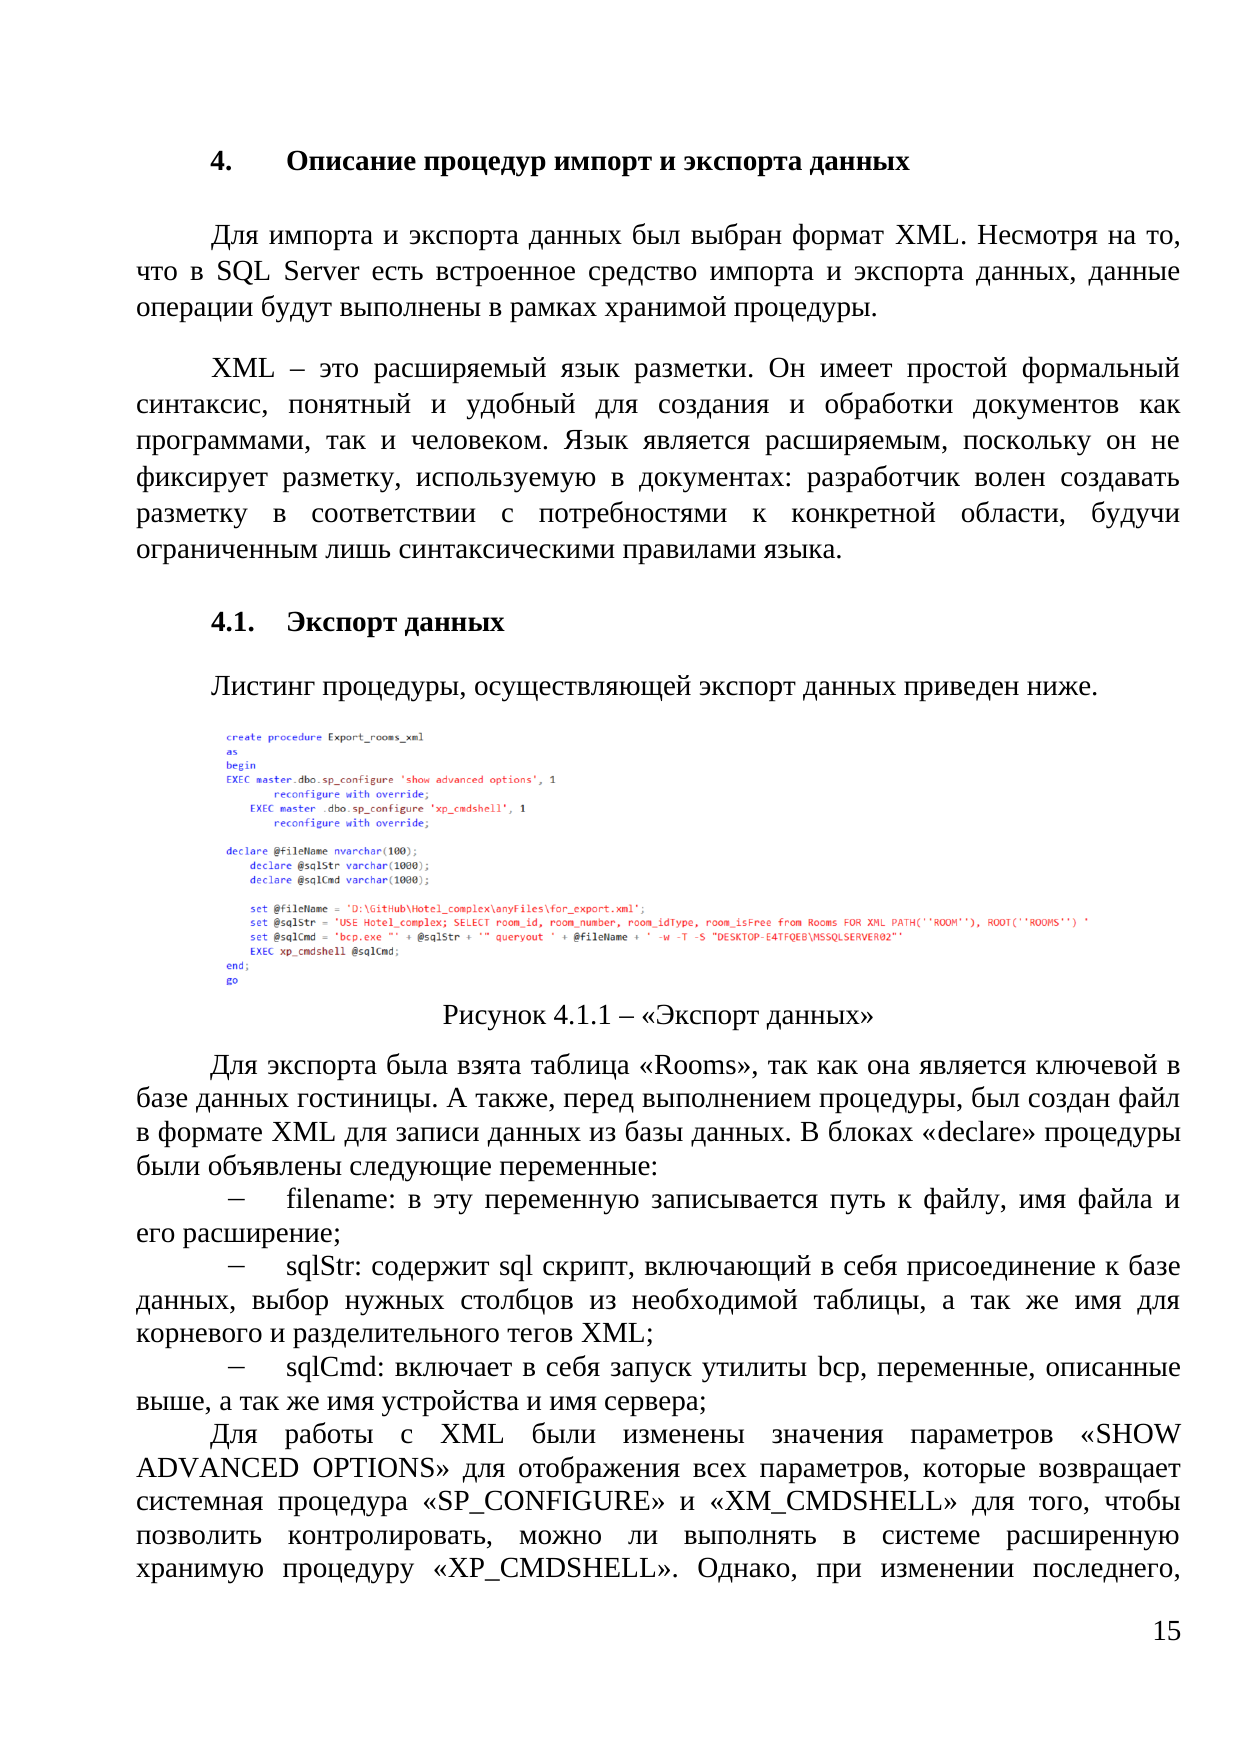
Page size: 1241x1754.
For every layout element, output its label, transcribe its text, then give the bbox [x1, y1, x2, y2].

list filename: в эту переменную записывается путь к файлу, имя файла и его расширение; [136, 1181, 1181, 1248]
text Для экспорта была взята таблица «Rooms», так как она является ключевой в базе данных гостиницы. А также, перед выполнением процедуры, был создан файл в формате XML для записи данных из базы данных. В блоках «declare» процедуры были объявлены следующие переменные: [136, 1047, 1181, 1181]
list sqlStr: содержит sql скрипт, включающий в себя присоединение к базе данных, выбор нужных столбцов из необходимой таблицы, а так же имя для корневого и разделительного тегов XML; [136, 1248, 1181, 1349]
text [136, 1416, 1181, 1584]
subtitle Описание процедур импорт и экспорта данных [173, 143, 1181, 177]
picture [225, 729, 1092, 988]
subtitle Экспорт данных [209, 604, 1181, 638]
text Для импорта и экспорта данных был выбран формат XML. Несмотря на то, что в SQL Server есть встроенное средство импорта и экспорта данных, данные операции будут выполнены в рамках хранимой процедуры. [136, 217, 1181, 323]
list Листинг процедуры, осуществляющей экспорт данных приведен ниже. [211, 668, 1181, 702]
list sqlCmd: включает в себя запуск утилиты bcp, переменные, описанные выше, а так же имя устройства и имя сервера; [136, 1349, 1181, 1416]
text XML – это расширяемый язык разметки. Он имеет простой формальный синтаксис, понятный и удобный для создания и обработки документов как программами, так и человеком. Язык является расширяемым, поскольку он не фиксирует разметку, используемую в документах: разработчик волен создавать разметку в соответствии с потребностями к конкретной области, будучи ограниченным лишь синтаксическими правилами языка. [136, 350, 1181, 564]
